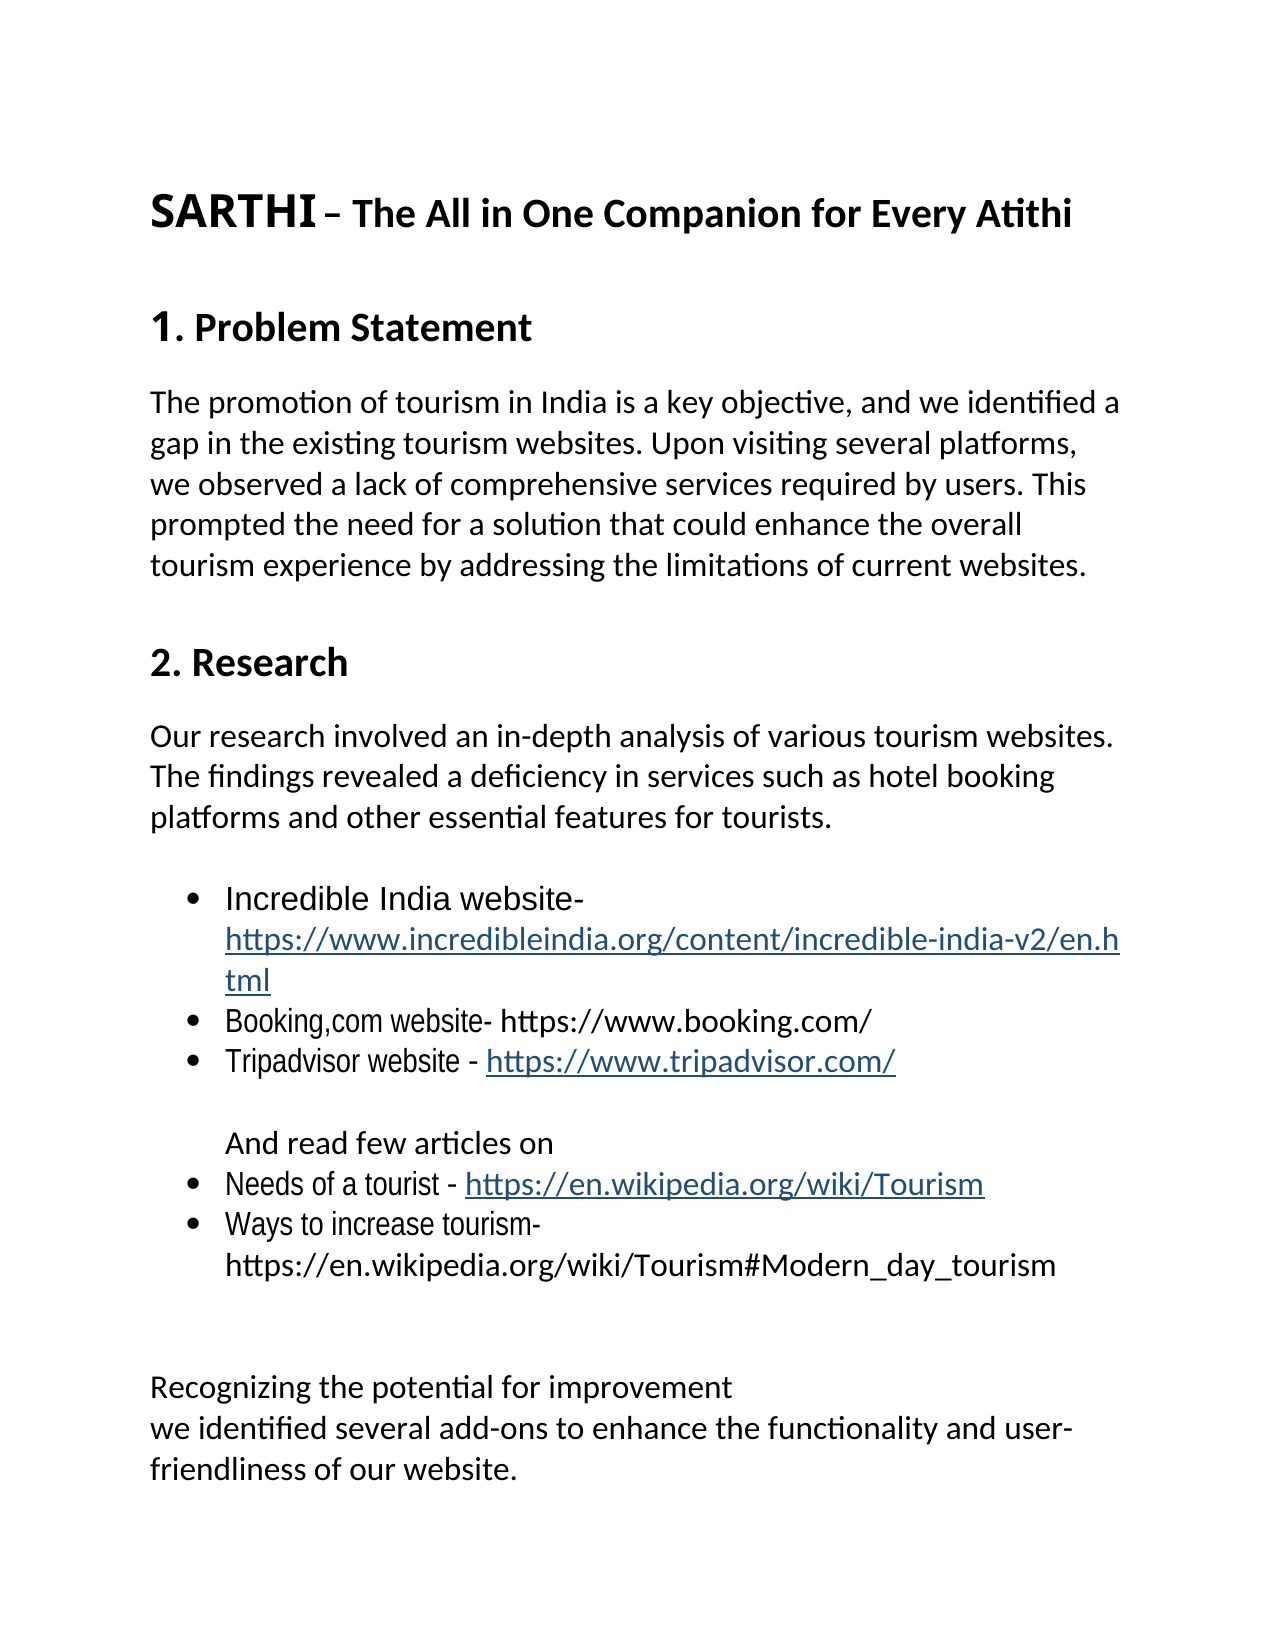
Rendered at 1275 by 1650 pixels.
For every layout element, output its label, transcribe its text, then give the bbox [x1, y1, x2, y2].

list Needs of a tourist - https://en.wikipedia.org/wiki/Tourism [187, 1163, 1125, 1203]
list Booking,com website- https://www.booking.com/ [187, 1000, 1125, 1040]
list Tripadvisor website - https://www.tripadvisor.com/ [187, 1040, 1125, 1081]
text Recognizing the potential for improvement [150, 1366, 1125, 1407]
text 2. Research [150, 636, 1125, 687]
text 1. Problem Statement [150, 296, 1125, 353]
list Incredible India website- https://www.incredibleindia.org/content/incredible-india-v2/en.html [187, 877, 1125, 1000]
list Ways to increase tourism- https://en.wikipedia.org/wiki/Tourism#Modern_day_tourism [187, 1203, 1125, 1285]
text SARTHI – The All in One Companion for Every Atithi [150, 178, 1125, 240]
list And read few articles on [225, 1122, 1125, 1163]
text Our research involved an in-depth analysis of various tourism websites. The findings revealed a deficiency in services such as hotel booking platforms and other essential features for tourists. [150, 714, 1125, 837]
text The promotion of tourism in India is a key objective, and we identified a gap in the existing tourism websites. Upon visiting several platforms, we observed a lack of comprehensive services required by users. This prompted the need for a solution that could enhance the overall tourism experience by addressing the limitations of current websites. [150, 381, 1125, 585]
text we identified several add-ons to enhance the functionality and user-friendliness of our website. [150, 1407, 1125, 1488]
